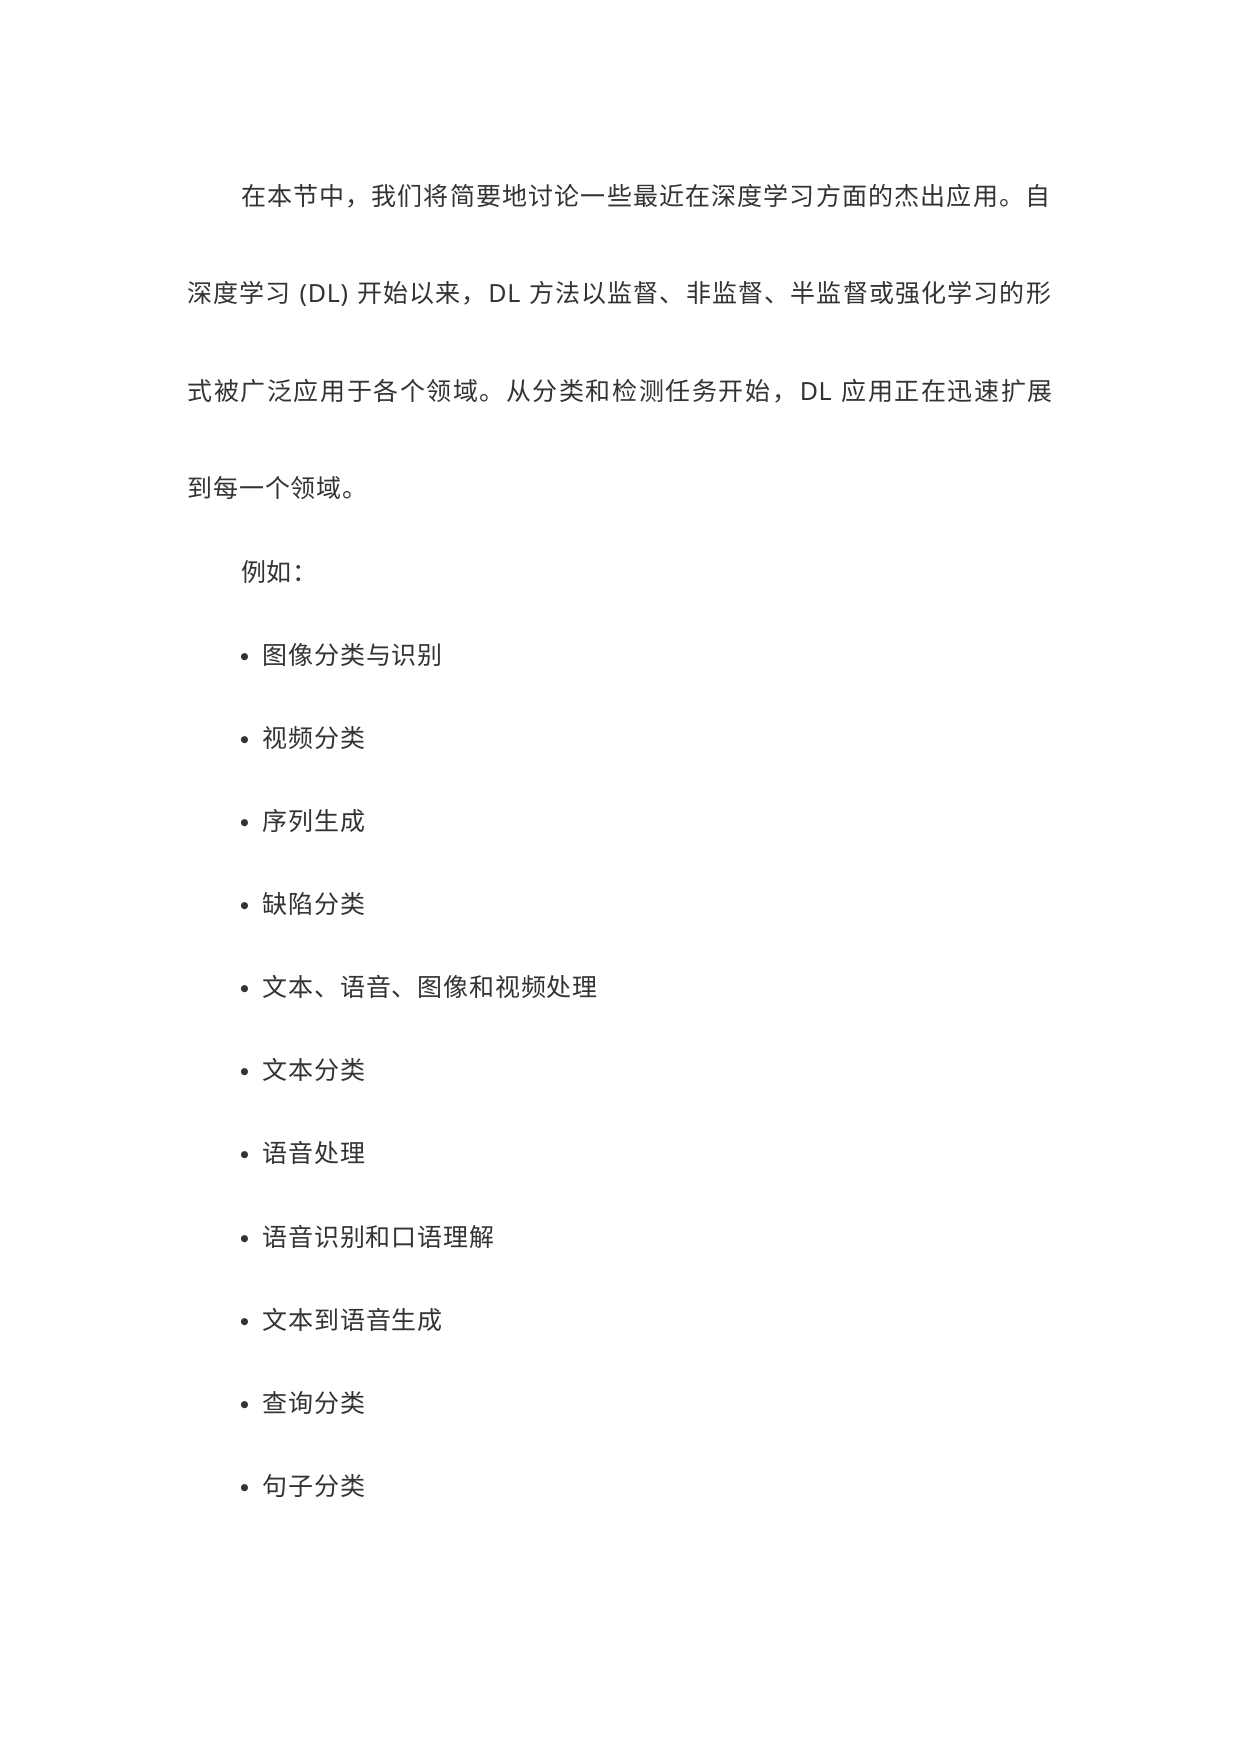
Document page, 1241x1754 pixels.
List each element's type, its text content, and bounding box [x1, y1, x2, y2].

list 序列生成 [187, 787, 1053, 852]
text 在本节中，我们将简要地讨论一些最近在深度学习方面的杰出应用。自深度学习 (DL) 开始以来，DL 方法以监督、非监督、半监督或强化学习的形式被广泛应用于各个领域。从分类和检测任务开始，DL 应用正在迅速扩展到每一个领域。 [187, 162, 1053, 519]
list 语音识别和口语理解 [187, 1203, 1053, 1268]
list 句子分类 [187, 1452, 1053, 1517]
list 文本、语音、图像和视频处理 [187, 953, 1053, 1018]
list 查询分类 [187, 1369, 1053, 1434]
list 文本到语音生成 [187, 1286, 1053, 1351]
text 例如： [187, 538, 1053, 603]
list 文本分类 [187, 1036, 1053, 1101]
list 缺陷分类 [187, 870, 1053, 935]
list 图像分类与识别 [187, 621, 1053, 686]
list 视频分类 [187, 704, 1053, 769]
list 语音处理 [187, 1119, 1053, 1184]
